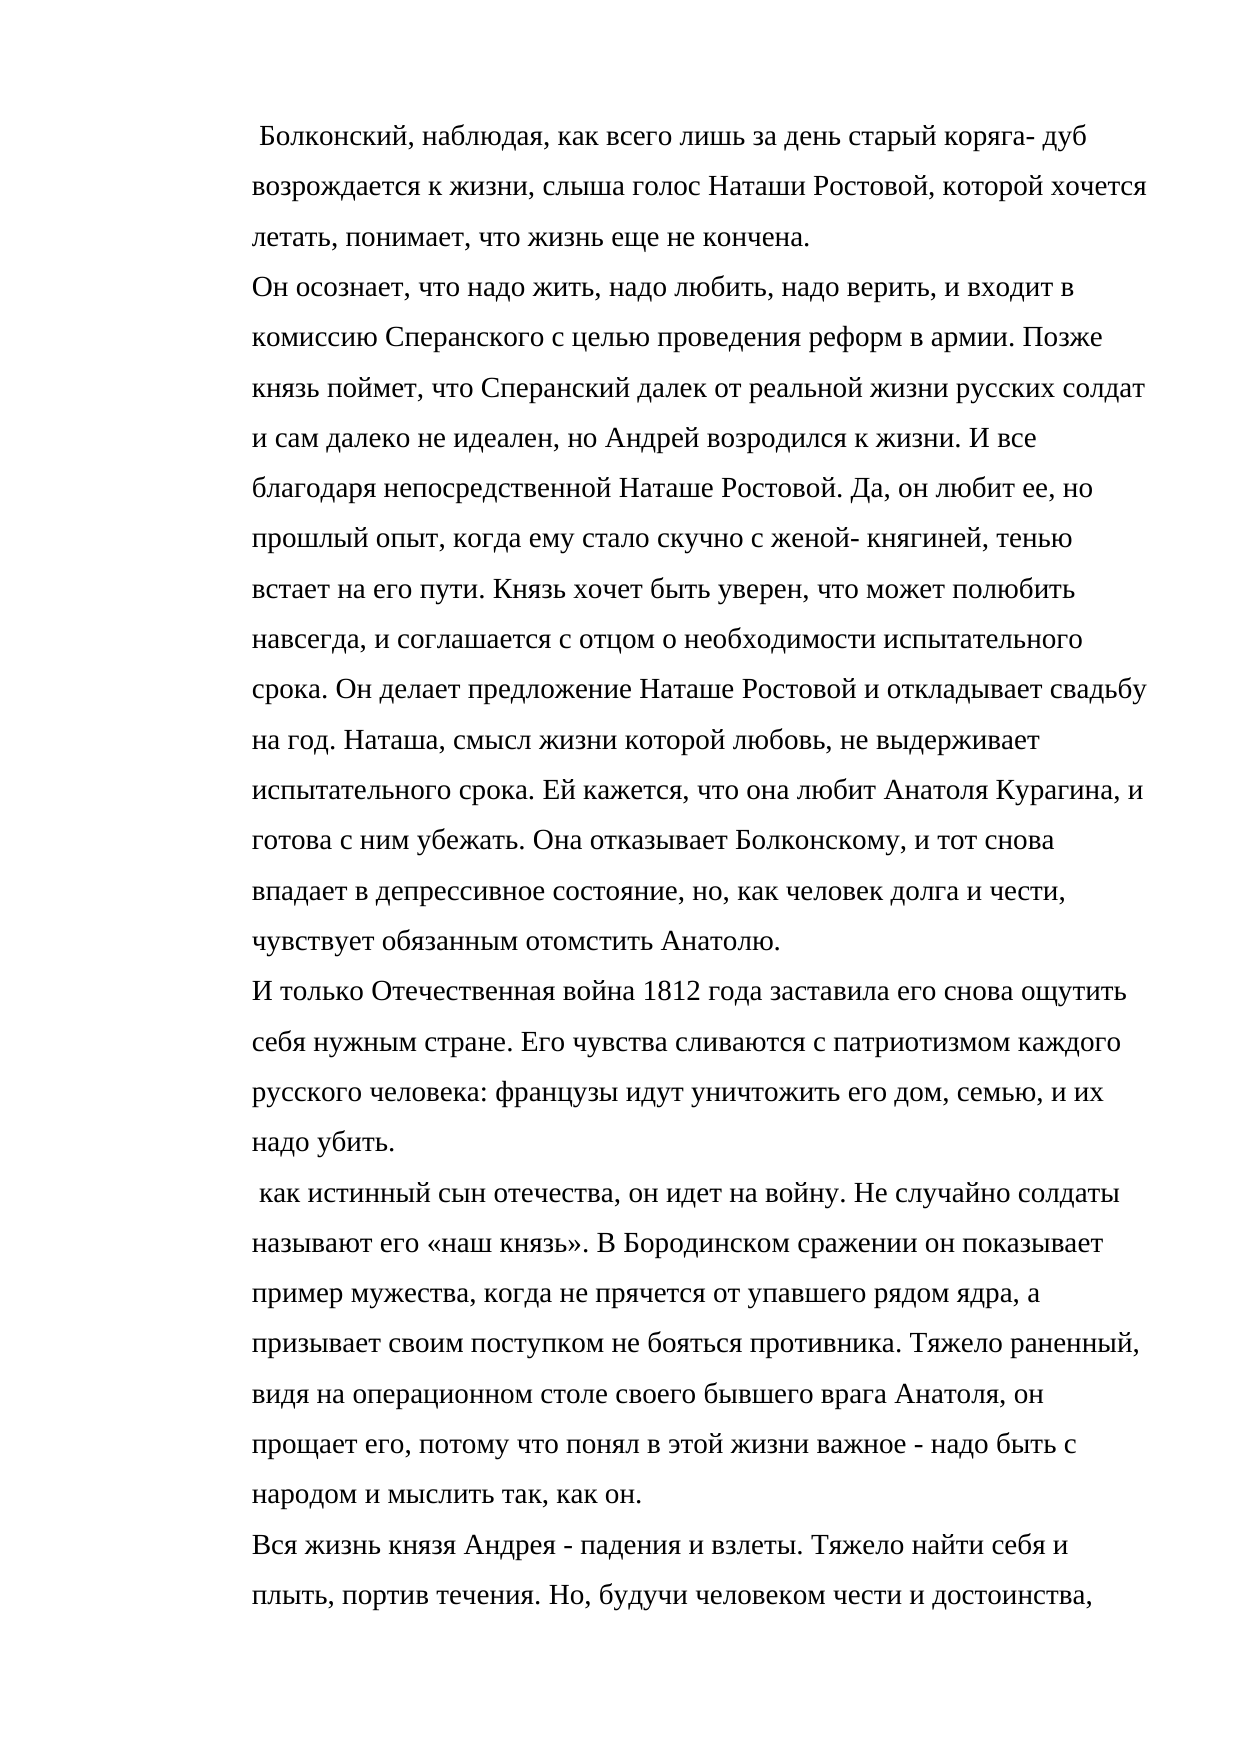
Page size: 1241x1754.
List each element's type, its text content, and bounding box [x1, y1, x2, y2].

list Болконский, наблюдая, как всего лишь за день старый коряга- дуб возрождается к жизни, слыша голос Наташи Ростовой, которой хочется летать, понимает, что жизнь еще не кончена. [252, 118, 1152, 252]
list как истинный сын отечества, он идет на войну. Не случайно солдаты называют его «наш князь». В Бородинском сражении он показывает пример мужества, когда не прячется от упавшего рядом ядра, а призывает своим поступком не бояться противника. Тяжело раненный, видя на операционном столе своего бывшего врага Анатоля, он прощает его, потому что понял в этой жизни важное - надо быть с народом и мыслить так, как он. [252, 1175, 1152, 1510]
list И только Отечественная война 1812 года заставила его снова ощутить себя нужным стране. Его чувства сливаются с патриотизмом каждого русского человека: французы идут уничтожить его дом, семью, и их надо убить. [252, 973, 1152, 1158]
list Он осознает, что надо жить, надо любить, надо верить, и входит в комиссию Сперанского с целью проведения реформ в армии. Позже князь поймет, что Сперанский далек от реальной жизни русских солдат и сам далеко не идеален, но Андрей возродился к жизни. И все благодаря непосредственной Наташе Ростовой. Да, он любит ее, но прошлый опыт, когда ему стало скучно с женой- княгиней, тенью встает на его пути. Князь хочет быть уверен, что может полюбить навсегда, и соглашается с отцом о необходимости испытательного срока. Он делает предложение Наташе Ростовой и откладывает свадьбу на год. Наташа, смысл жизни которой любовь, не выдерживает испытательного срока. Ей кажется, что она любит Анатоля Курагина, и готова с ним убежать. Она отказывает Болконскому, и тот снова впадает в депрессивное состояние, но, как человек долга и чести, чувствует обязанным отомстить Анатолю. [252, 269, 1152, 957]
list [252, 1527, 1152, 1611]
